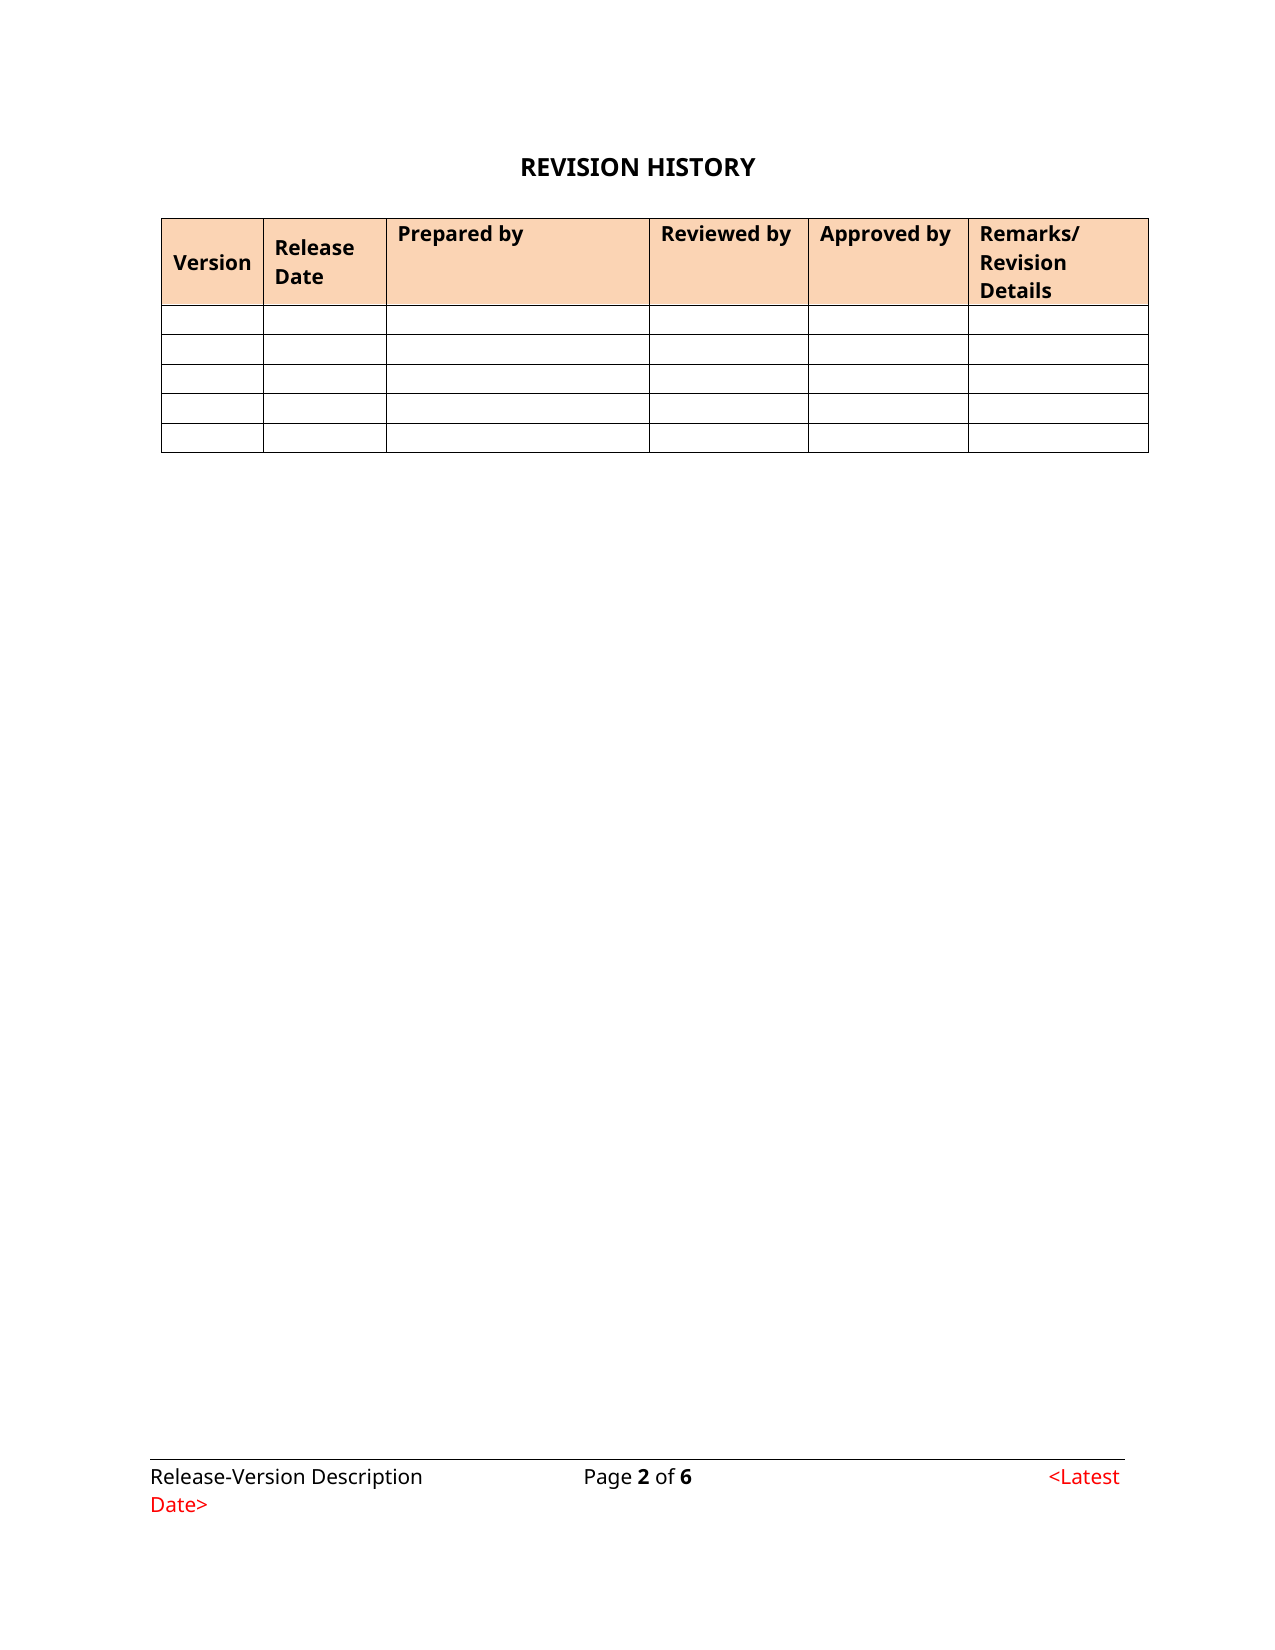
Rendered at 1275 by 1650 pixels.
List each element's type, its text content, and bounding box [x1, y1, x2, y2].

table_cell [162, 394, 263, 422]
table_cell [809, 365, 968, 393]
table_cell [264, 306, 386, 334]
table_cell [969, 365, 1148, 393]
table_cell [969, 306, 1148, 334]
table_header Version [162, 219, 263, 304]
table_cell [387, 424, 649, 452]
table_cell [650, 306, 808, 334]
table_cell [162, 424, 263, 452]
table_header Remarks/Revision Details [969, 219, 1148, 304]
table_cell [969, 424, 1148, 452]
table_cell [264, 394, 386, 422]
table_cell [969, 335, 1148, 363]
table_cell [650, 394, 808, 422]
table_cell [264, 365, 386, 393]
table_cell [387, 306, 649, 334]
table_cell [809, 335, 968, 363]
table_cell [387, 365, 649, 393]
table_cell [387, 335, 649, 363]
table_cell [162, 335, 263, 363]
table_header Release Date [264, 219, 386, 304]
table_cell [264, 335, 386, 363]
table_cell [969, 394, 1148, 422]
table_header Reviewed by [650, 219, 808, 304]
table_cell [809, 394, 968, 422]
table_cell [162, 365, 263, 393]
table_cell [162, 306, 263, 334]
text REVISION HISTORY [150, 150, 1125, 184]
table_cell [650, 424, 808, 452]
table_cell [650, 365, 808, 393]
table_cell [809, 306, 968, 334]
table_cell [809, 424, 968, 452]
table_cell [650, 335, 808, 363]
table_cell [264, 424, 386, 452]
table_cell [387, 394, 649, 422]
table_header Approved by [809, 219, 968, 304]
table_header Prepared by [387, 219, 649, 304]
